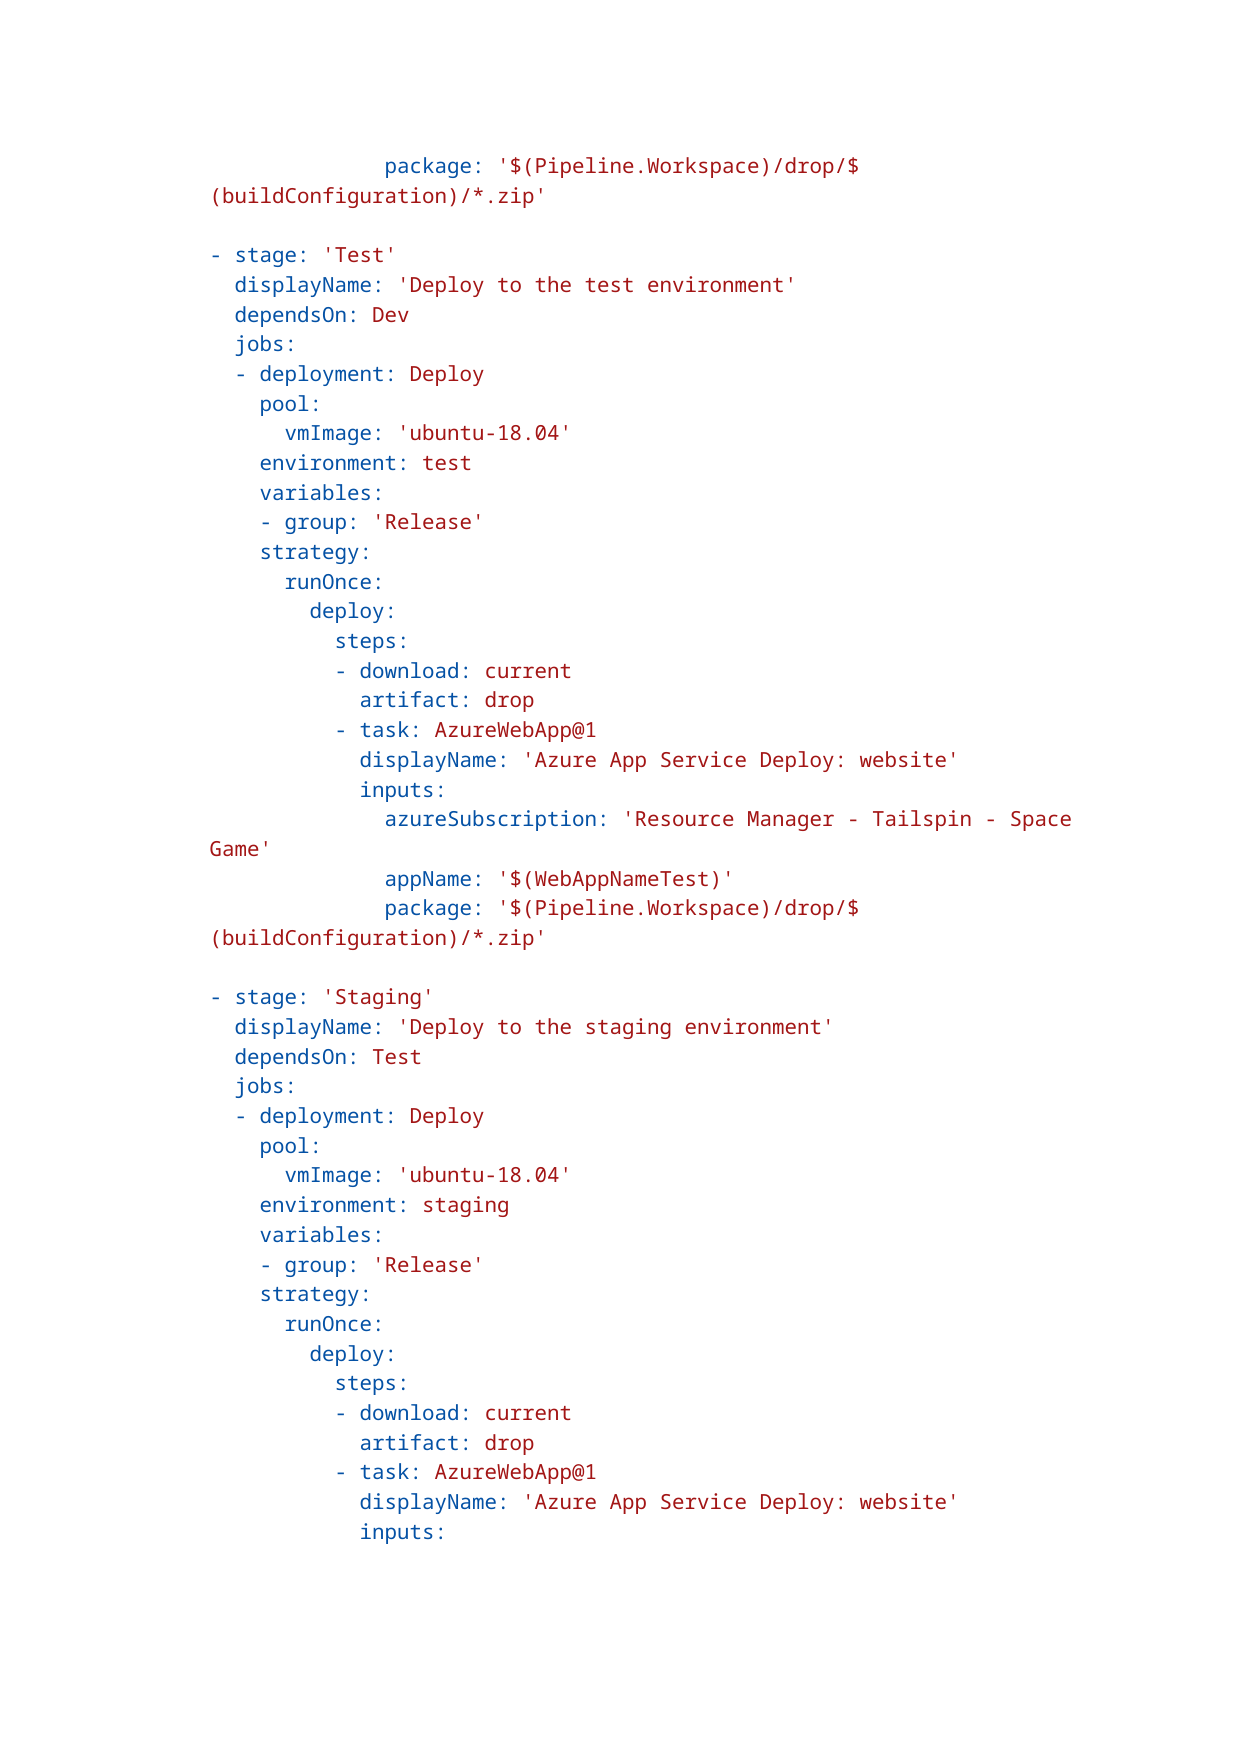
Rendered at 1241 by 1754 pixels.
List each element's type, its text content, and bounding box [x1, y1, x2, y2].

text - task: AzureWebApp@1 [209, 1456, 1090, 1486]
text strategy: [209, 536, 1090, 566]
text displayName: 'Azure App Service Deploy: website' [209, 744, 1090, 773]
text - stage: 'Staging' [209, 981, 1090, 1011]
text - download: current [209, 655, 1090, 684]
text inputs: [209, 1516, 1090, 1545]
text dependsOn: Test [209, 1041, 1090, 1070]
text vmImage: 'ubuntu-18.04' [209, 1159, 1090, 1189]
text - group: 'Release' [209, 506, 1090, 536]
text azureSubscription: 'Resource Manager - Tailspin - Space Game' [209, 803, 1090, 862]
text displayName: 'Azure App Service Deploy: website' [209, 1486, 1090, 1516]
text artifact: drop [209, 684, 1090, 714]
text runOnce: [209, 1308, 1090, 1337]
text runOnce: [209, 566, 1090, 595]
text variables: [209, 477, 1090, 506]
text deploy: [209, 1337, 1090, 1367]
text deploy: [209, 595, 1090, 625]
text displayName: 'Deploy to the staging environment' [209, 1011, 1090, 1041]
text steps: [209, 1367, 1090, 1397]
text package: '$(Pipeline.Workspace)/drop/$(buildConfiguration)/*.zip' [209, 892, 1090, 952]
text package: '$(Pipeline.Workspace)/drop/$(buildConfiguration)/*.zip' [209, 150, 1090, 209]
text - task: AzureWebApp@1 [209, 714, 1090, 744]
text displayName: 'Deploy to the test environment' [209, 269, 1090, 298]
text inputs: [209, 773, 1090, 803]
text steps: [209, 625, 1090, 655]
text artifact: drop [209, 1427, 1090, 1456]
text environment: test [209, 447, 1090, 477]
text vmImage: 'ubuntu-18.04' [209, 417, 1090, 447]
text - group: 'Release' [209, 1248, 1090, 1278]
text - stage: 'Test' [209, 239, 1090, 269]
text pool: [209, 1130, 1090, 1159]
text variables: [209, 1219, 1090, 1248]
text pool: [209, 387, 1090, 417]
text strategy: [209, 1278, 1090, 1308]
text jobs: [209, 328, 1090, 358]
text dependsOn: Dev [209, 298, 1090, 328]
text - deployment: Deploy [209, 1100, 1090, 1130]
text jobs: [209, 1070, 1090, 1100]
text - download: current [209, 1397, 1090, 1427]
text appName: '$(WebAppNameTest)' [209, 862, 1090, 892]
text - deployment: Deploy [209, 358, 1090, 387]
text environment: staging [209, 1189, 1090, 1219]
